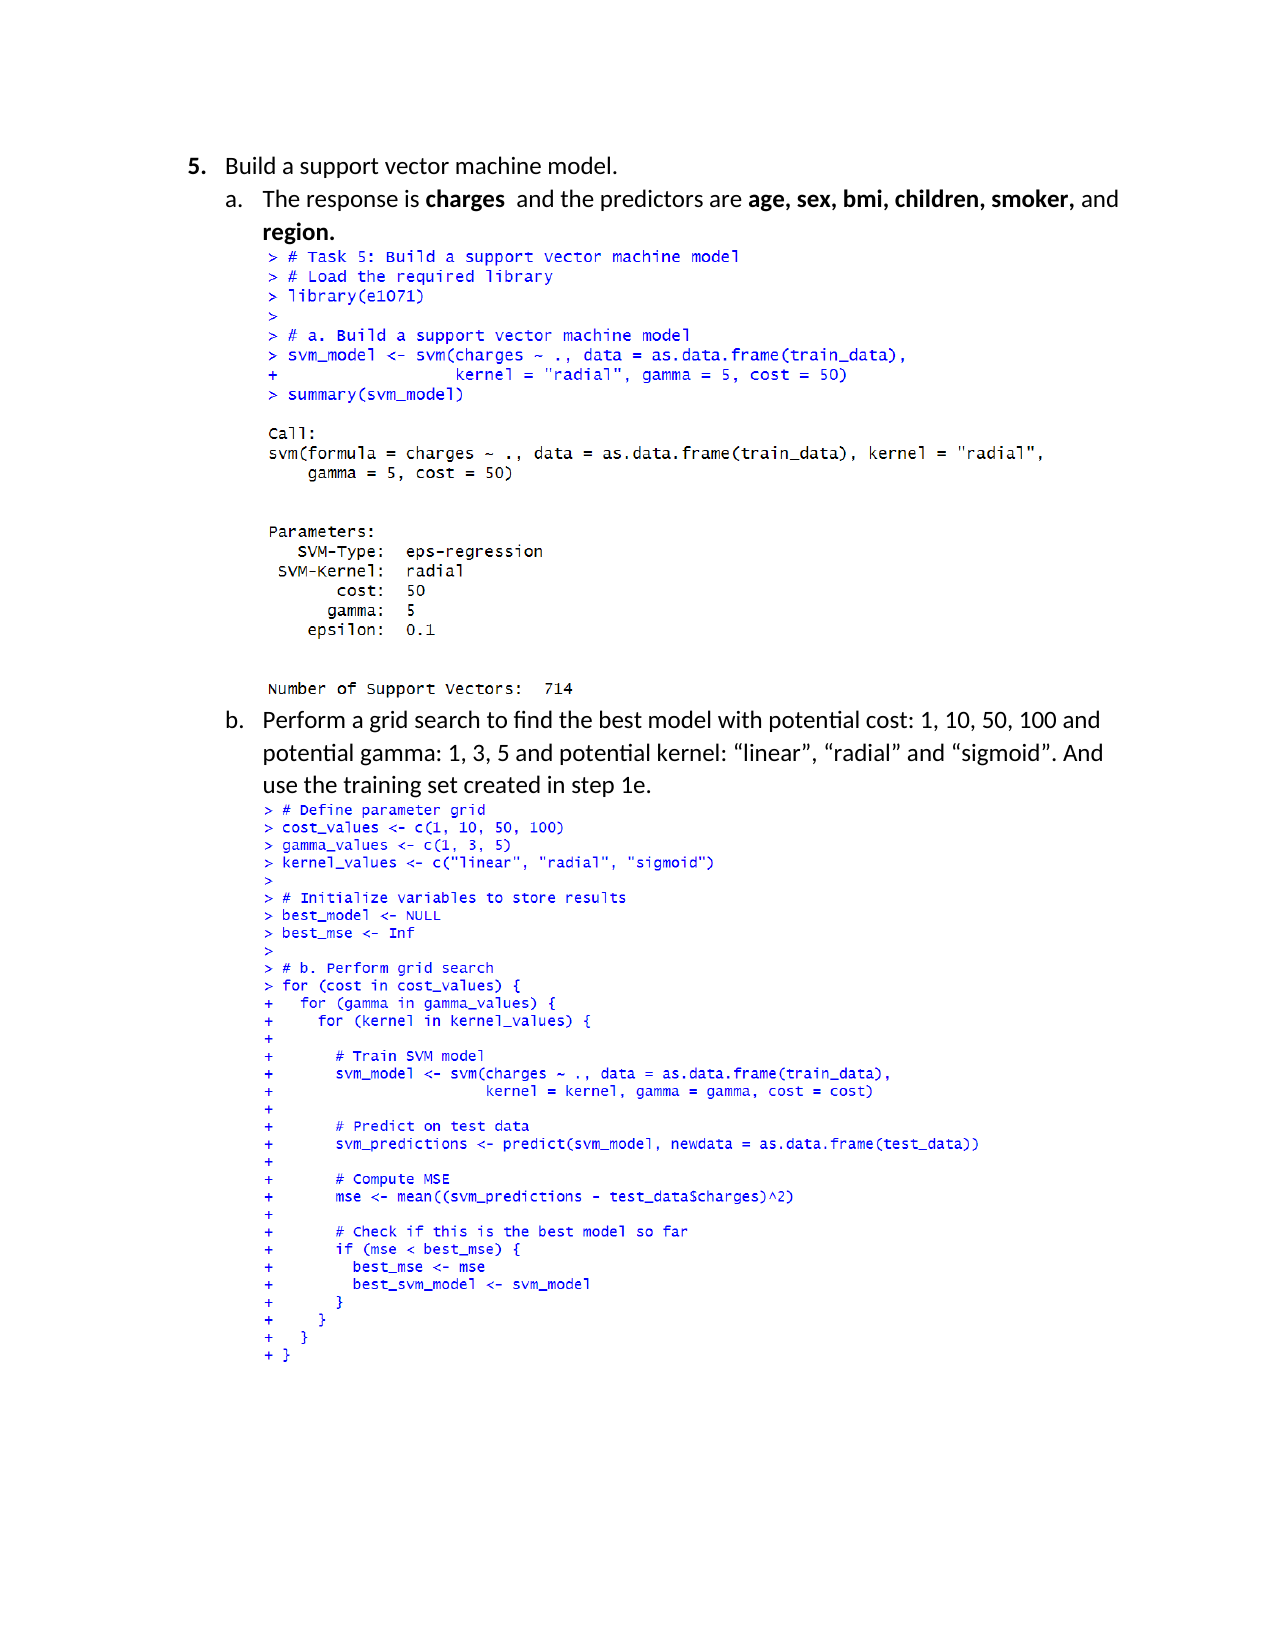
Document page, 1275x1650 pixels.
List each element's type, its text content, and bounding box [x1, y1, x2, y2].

list Build a support vector machine model. [187, 150, 1125, 181]
list Perform a grid search to find the best model with potential cost: 1, 10, 50, 100 and potential gamma: 1, 3, 5 and potential kernel: “linear”, “radial” and “sigmoid”. And use the training set created in step 1e. [225, 704, 1125, 800]
list The response is charges and the predictors are age, sex, bmi, children, smoker, and region. [225, 183, 1125, 246]
picture [262, 248, 1048, 702]
picture [262, 802, 990, 1365]
